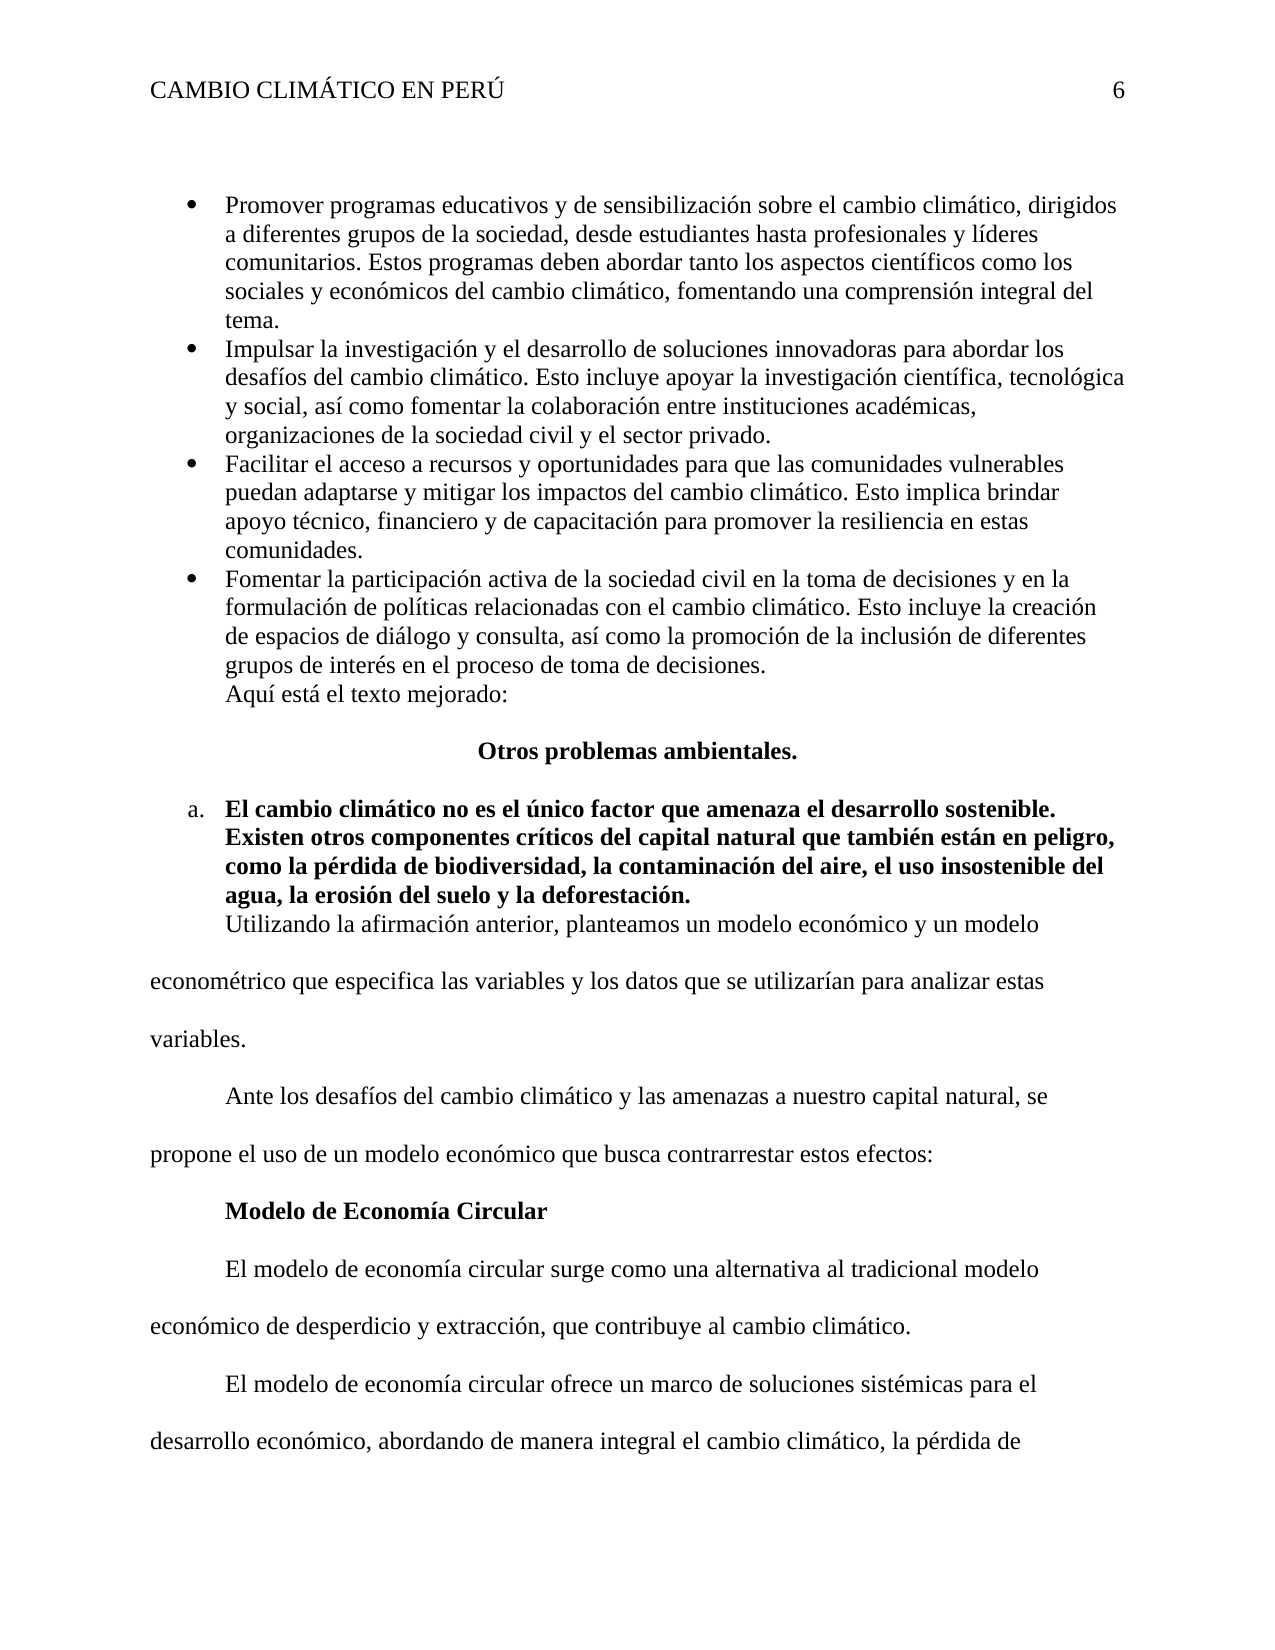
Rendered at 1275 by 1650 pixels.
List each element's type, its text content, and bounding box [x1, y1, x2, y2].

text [150, 1369, 1125, 1455]
text Utilizando la afirmación anterior, planteamos un modelo económico y un modelo econométrico que especifica las variables y los datos que se utilizarían para analizar estas variables. [150, 909, 1125, 1052]
text Modelo de Economía Circular [150, 1196, 1125, 1225]
list El cambio climático no es el único factor que amenaza el desarrollo sostenible. Existen otros componentes críticos del capital natural que también están en peligro, como la pérdida de biodiversidad, la contaminación del aire, el uso insostenible del agua, la erosión del suelo y la deforestación. [187, 794, 1125, 909]
list Promover programas educativos y de sensibilización sobre el cambio climático, dirigidos a diferentes grupos de la sociedad, desde estudiantes hasta profesionales y líderes comunitarios. Estos programas deben abordar tanto los aspectos científicos como los sociales y económicos del cambio climático, fomentando una comprensión integral del tema. [187, 190, 1125, 334]
list Impulsar la investigación y el desarrollo de soluciones innovadoras para abordar los desafíos del cambio climático. Esto incluye apoyar la investigación científica, tecnológica y social, así como fomentar la colaboración entre instituciones académicas, organizaciones de la sociedad civil y el sector privado. [187, 334, 1125, 449]
list Facilitar el acceso a recursos y oportunidades para que las comunidades vulnerables puedan adaptarse y mitigar los impactos del cambio climático. Esto implica brindar apoyo técnico, financiero y de capacitación para promover la resiliencia en estas comunidades. [187, 449, 1125, 564]
subtitle Otros problemas ambientales. [150, 736, 1125, 765]
list Fomentar la participación activa de la sociedad civil en la toma de decisiones y en la formulación de políticas relacionadas con el cambio climático. Esto incluye la creación de espacios de diálogo y consulta, así como la promoción de la inclusión de diferentes grupos de interés en el proceso de toma de decisiones. [187, 564, 1125, 679]
text El modelo de economía circular surge como una alternativa al tradicional modelo económico de desperdicio y extracción, que contribuye al cambio climático. [150, 1254, 1125, 1340]
text Ante los desafíos del cambio climático y las amenazas a nuestro capital natural, se propone el uso de un modelo económico que busca contrarrestar estos efectos: [150, 1081, 1125, 1167]
text Aquí está el texto mejorado: [150, 679, 1125, 707]
